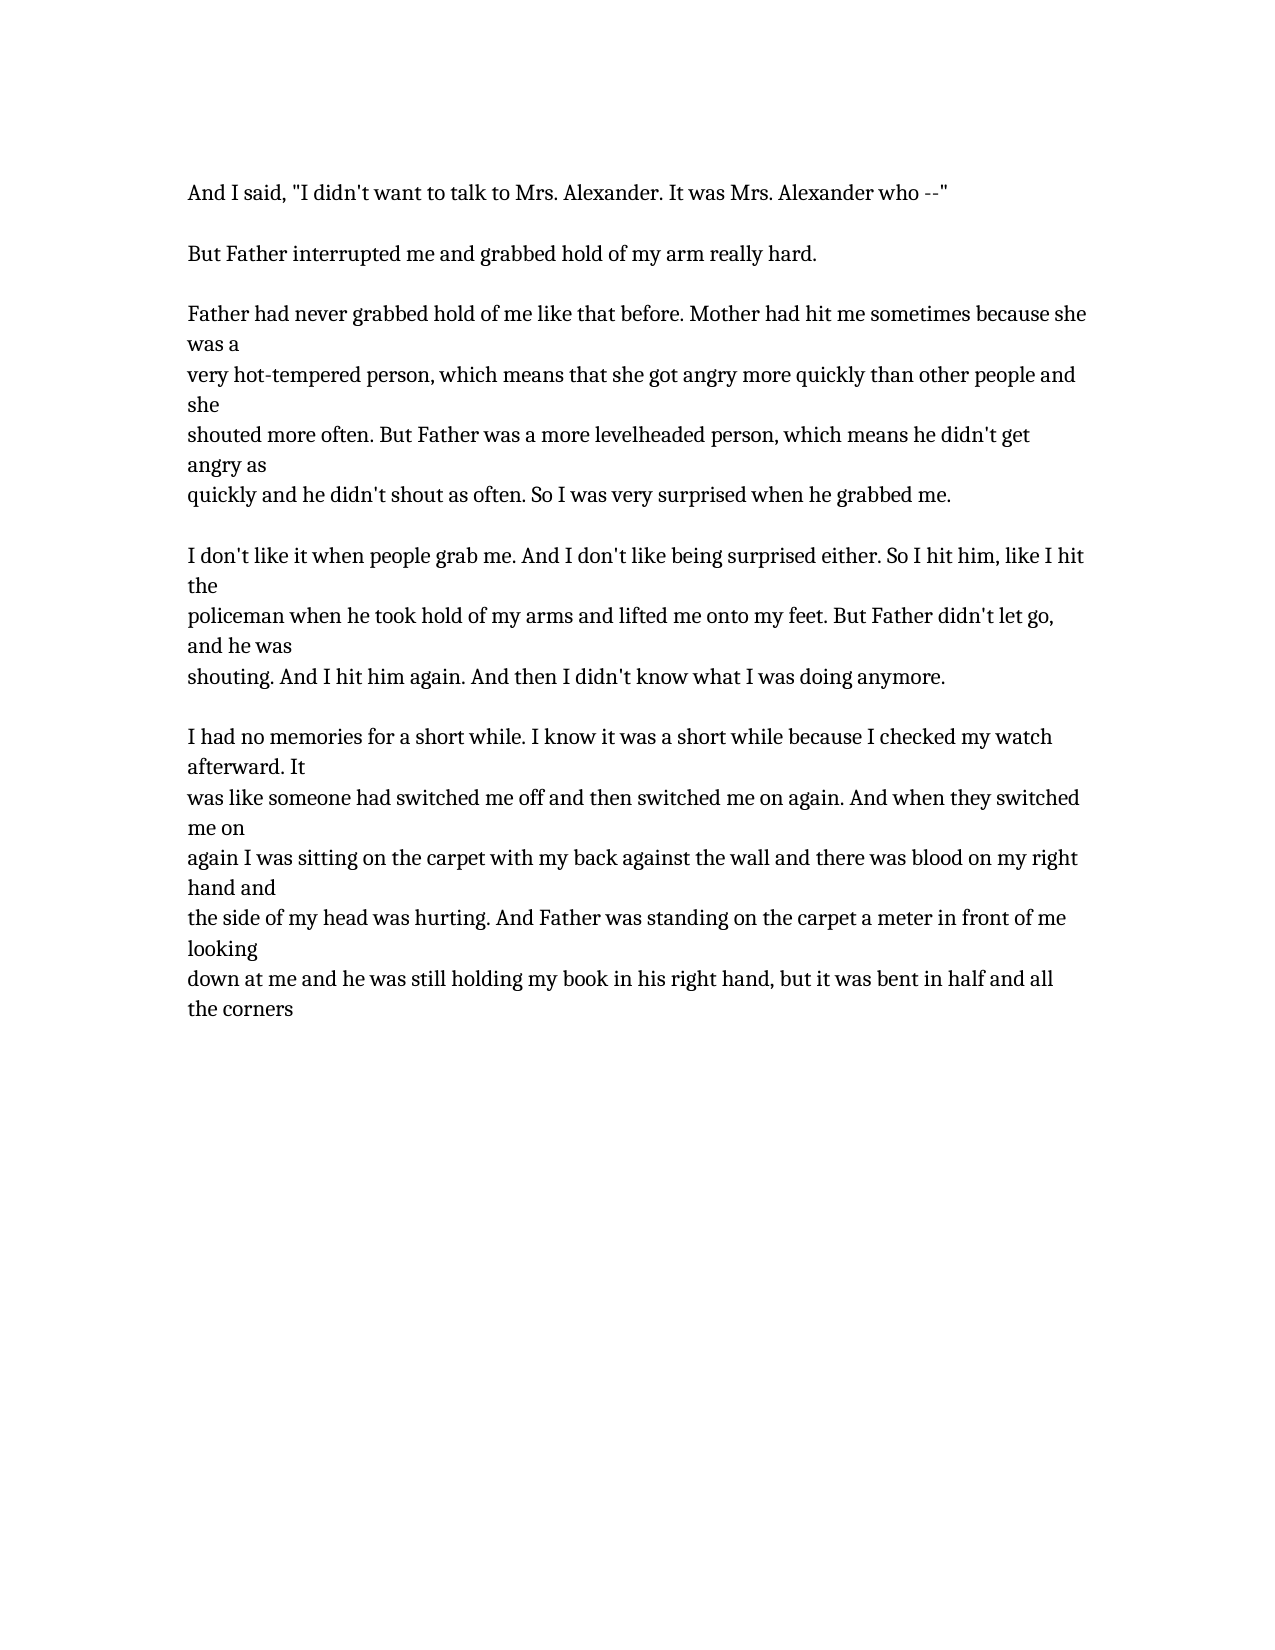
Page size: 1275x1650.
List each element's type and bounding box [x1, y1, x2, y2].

text [187, 150, 1087, 1022]
